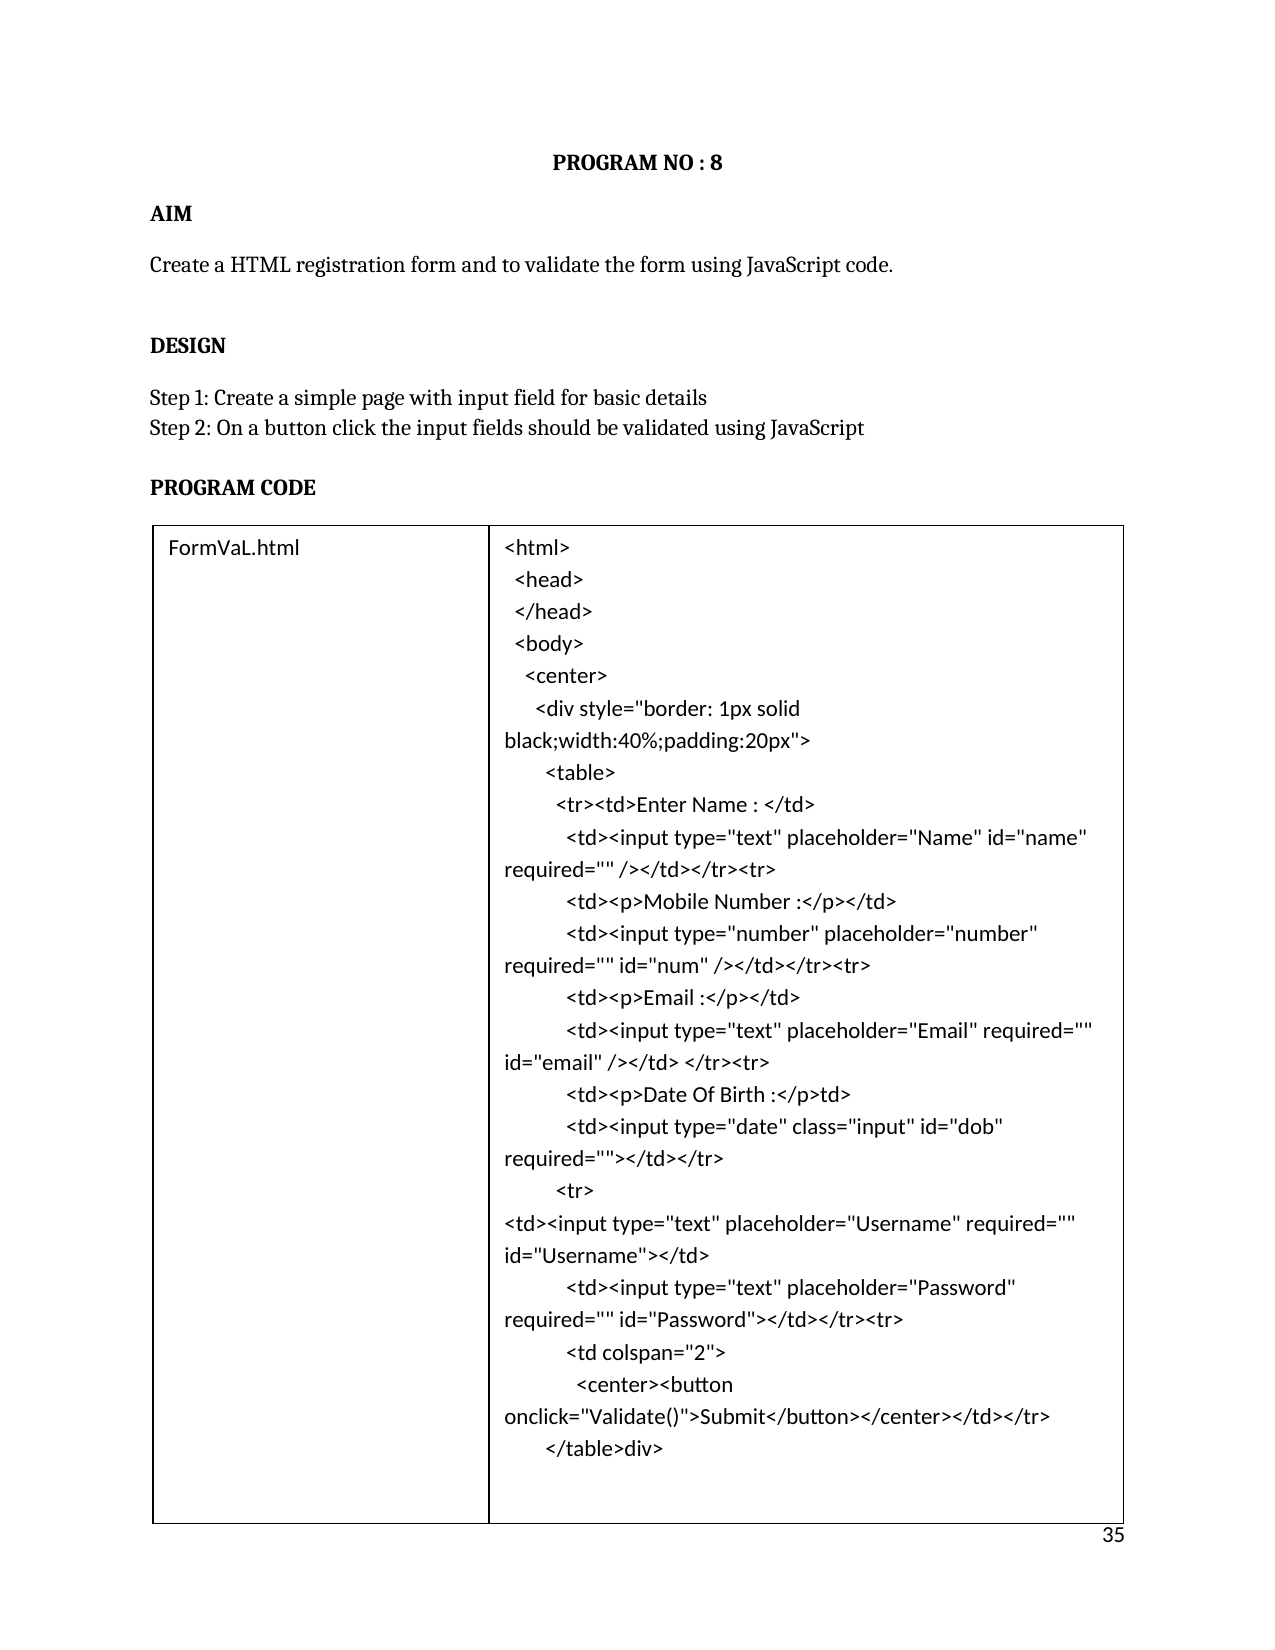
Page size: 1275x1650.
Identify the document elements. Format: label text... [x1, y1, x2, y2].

text Step 2: On a button click the input fields should be validated using JavaScript [150, 414, 1125, 441]
text PROGRAM NO : 8 [150, 150, 1125, 176]
text PROGRAM CODE [150, 475, 1125, 501]
text AIM [150, 201, 1125, 227]
text Step 1: Create a simple page with input field for basic details [150, 384, 1125, 411]
text DESIGN [150, 333, 1125, 360]
text Create a HTML registration form and to validate the form using JavaScript code. [150, 252, 1125, 278]
